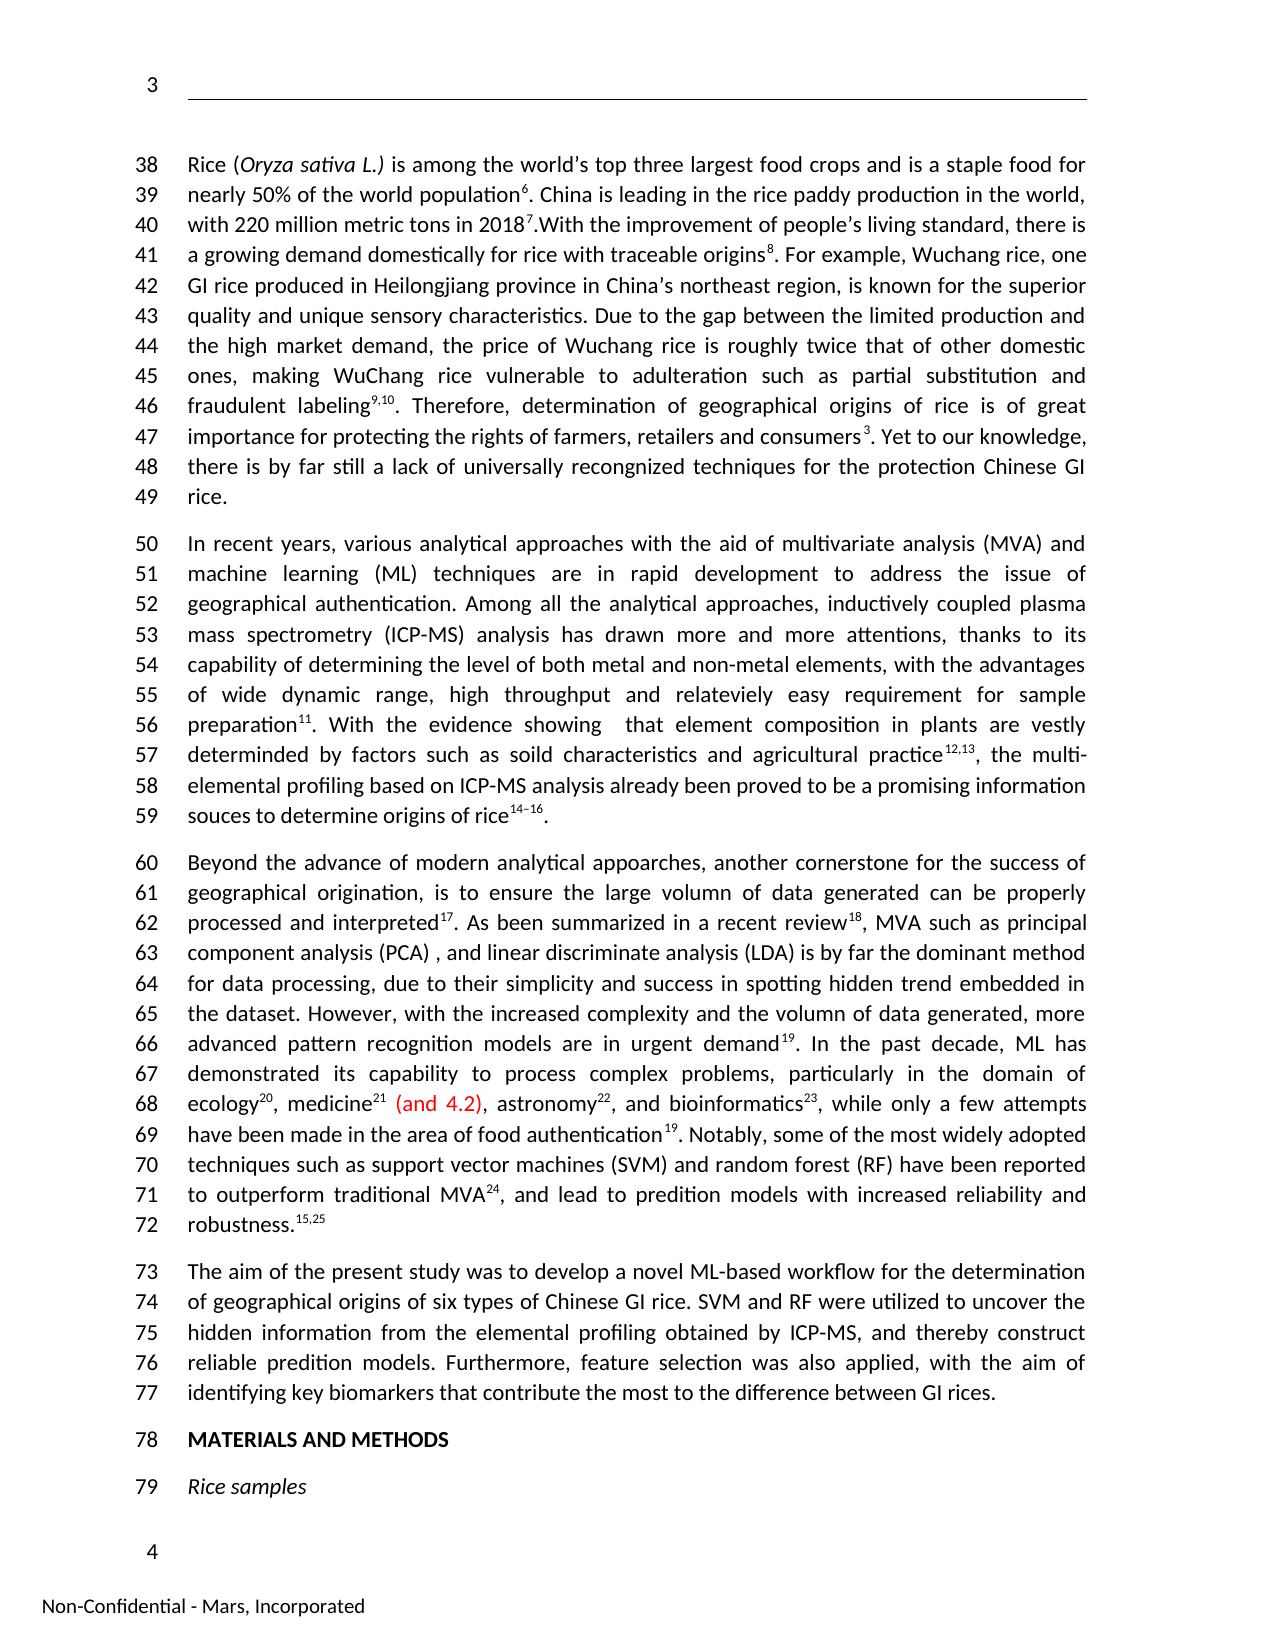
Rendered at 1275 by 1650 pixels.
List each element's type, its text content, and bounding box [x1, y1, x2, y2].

text The aim of the present study was to develop a novel ML-based workflow for the determination of geographical origins of six types of Chinese GI rice. SVM and RF were utilized to uncover the hidden information from the elemental profiling obtained by ICP-MS, and thereby construct reliable predition models. Furthermore, feature selection was also applied, with the aim of identifying key biomarkers that contribute the most to the difference between GI rices. [187, 1257, 1087, 1406]
text MATERIALS AND METHODS [187, 1425, 1087, 1453]
text In recent years, various analytical approaches with the aid of multivariate analysis (MVA) and machine learning (ML) techniques are in rapid development to address the issue of geographical authentication. Among all the analytical approaches, inductively coupled plasma mass spectrometry (ICP-MS) analysis has drawn more and more attentions, thanks to its capability of determining the level of both metal and non-metal elements, with the advantages of wide dynamic range, high throughput and relateviely easy requirement for sample preparation11. With the evidence showing that element composition in plants are vestly determinded by factors such as soild characteristics and agricultural practice12,13, the multi-elemental profiling based on ICP-MS analysis already been proved to be a promising information souces to determine origins of rice14–16. [187, 529, 1087, 829]
text Beyond the advance of modern analytical appoarches, another cornerstone for the success of geographical origination, is to ensure the large volumn of data generated can be properly processed and interpreted17. As been summarized in a recent review18, MVA such as principal component analysis (PCA) , and linear discriminate analysis (LDA) is by far the dominant method for data processing, due to their simplicity and success in spotting hidden trend embedded in the dataset. However, with the increased complexity and the volumn of data generated, more advanced pattern recognition models are in urgent demand19. In the past decade, ML has demonstrated its capability to process complex problems, particularly in the domain of ecology20, medicine21 (and 4.2), astronomy22, and bioinformatics23, while only a few attempts have been made in the area of food authentication19. Notably, some of the most widely adopted techniques such as support vector machines (SVM) and random forest (RF) have been reported to outperform traditional MVA24, and lead to predition models with increased reliability and robustness.15,25 [187, 848, 1087, 1238]
text Rice samples [187, 1472, 1087, 1500]
text Rice (Oryza sativa L.) is among the world’s top three largest food crops and is a staple food for nearly 50% of the world population6. China is leading in the rice paddy production in the world, with 220 million metric tons in 20187.With the improvement of people’s living standard, there is a growing demand domestically for rice with traceable origins8. For example, Wuchang rice, one GI rice produced in Heilongjiang province in China’s northeast region, is known for the superior quality and unique sensory characteristics. Due to the gap between the limited production and the high market demand, the price of Wuchang rice is roughly twice that of other domestic ones, making WuChang rice vulnerable to adulteration such as partial substitution and fraudulent labeling9,10. Therefore, determination of geographical origins of rice is of great importance for protecting the rights of farmers, retailers and consumers3. Yet to our knowledge, there is by far still a lack of universally recongnized techniques for the protection Chinese GI rice. [187, 150, 1087, 510]
